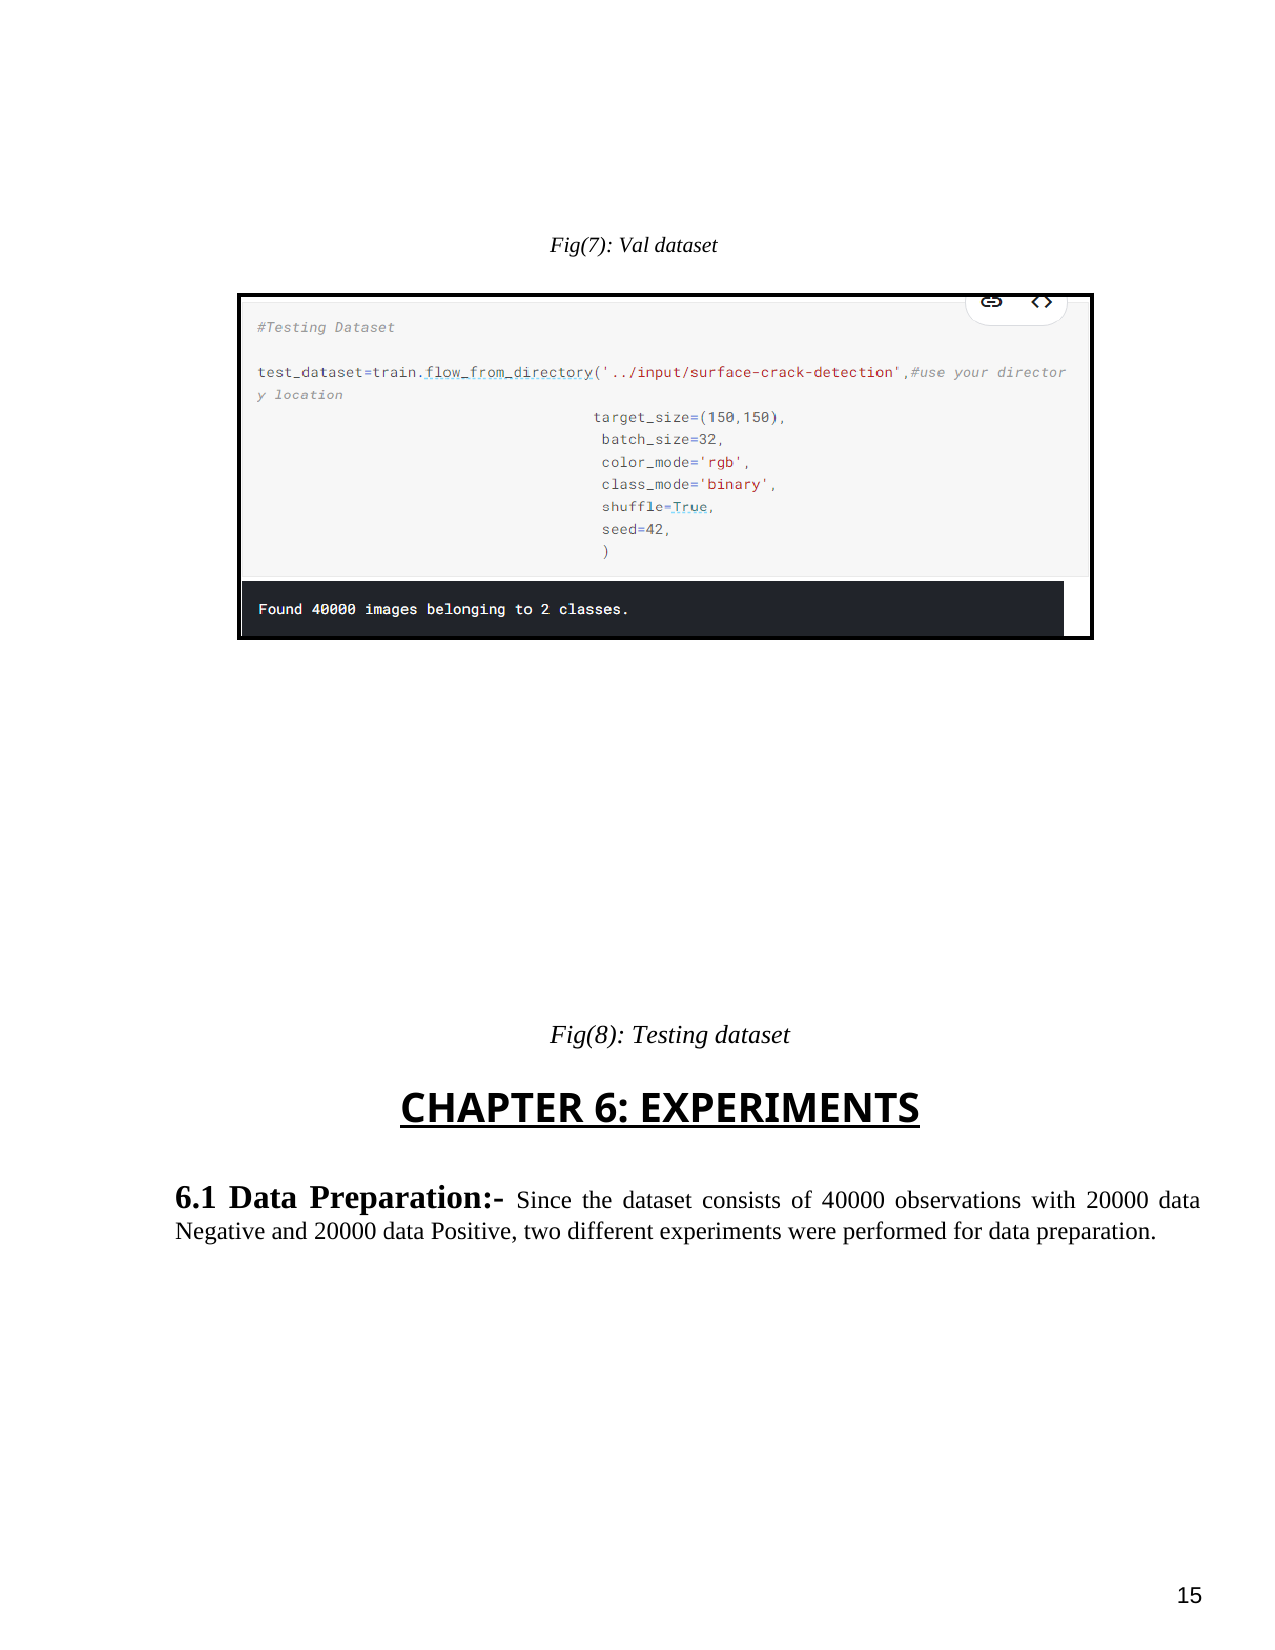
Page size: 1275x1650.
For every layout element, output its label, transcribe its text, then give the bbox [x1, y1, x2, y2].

text Fig(8): Testing dataset [475, 1019, 1200, 1049]
text CHAPTER 6: EXPERIMENTS [400, 1079, 1200, 1134]
picture [241, 297, 1090, 636]
text 6.1 Data Preparation:- Since the dataset consists of 40000 observations with 20000 data Negative and 20000 data Positive, two different experiments were performed for data preparation. [175, 1178, 1200, 1245]
text Fig(7): Val dataset [475, 232, 1200, 257]
